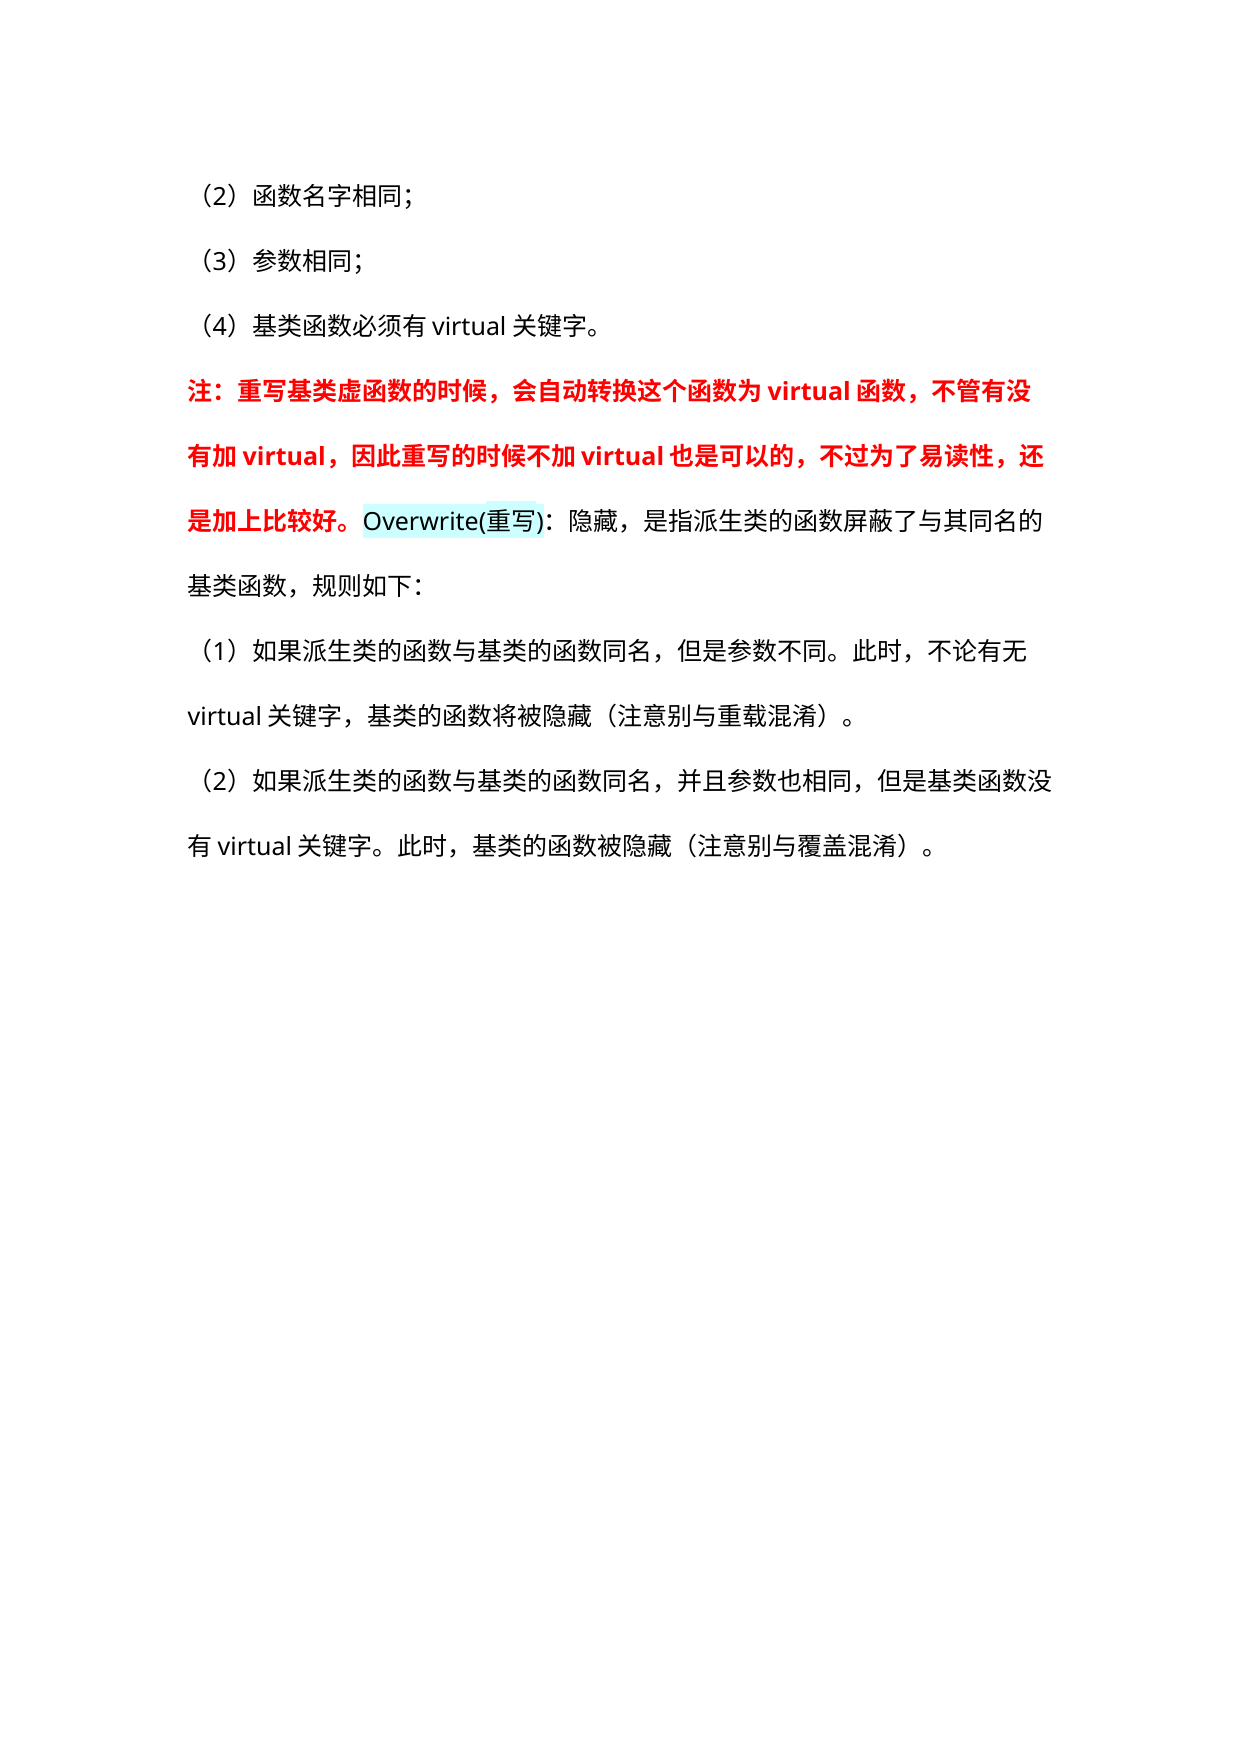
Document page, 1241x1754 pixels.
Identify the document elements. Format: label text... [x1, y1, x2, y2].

text （4）基类函数必须有virtual 关键字。 注：重写基类虚函数的时候，会自动转换这个函数为virtual函数，不管有没有加virtual，因此重写的时候不加virtual也是可以的，不过为了易读性，还是加上比较好。Overwrite(重写)：隐藏，是指派生类的函数屏蔽了与其同名的基类函数，规则如下： [187, 292, 1053, 617]
text （3）参数相同； [187, 227, 1053, 292]
text （2）函数名字相同； [187, 162, 1053, 227]
text （1）如果派生类的函数与基类的函数同名，但是参数不同。此时，不论有无virtual关键字，基类的函数将被隐藏（注意别与重载混淆）。 [187, 617, 1053, 747]
text （2）如果派生类的函数与基类的函数同名，并且参数也相同，但是基类函数没有virtual关键字。此时，基类的函数被隐藏（注意别与覆盖混淆）。 [187, 747, 1053, 877]
